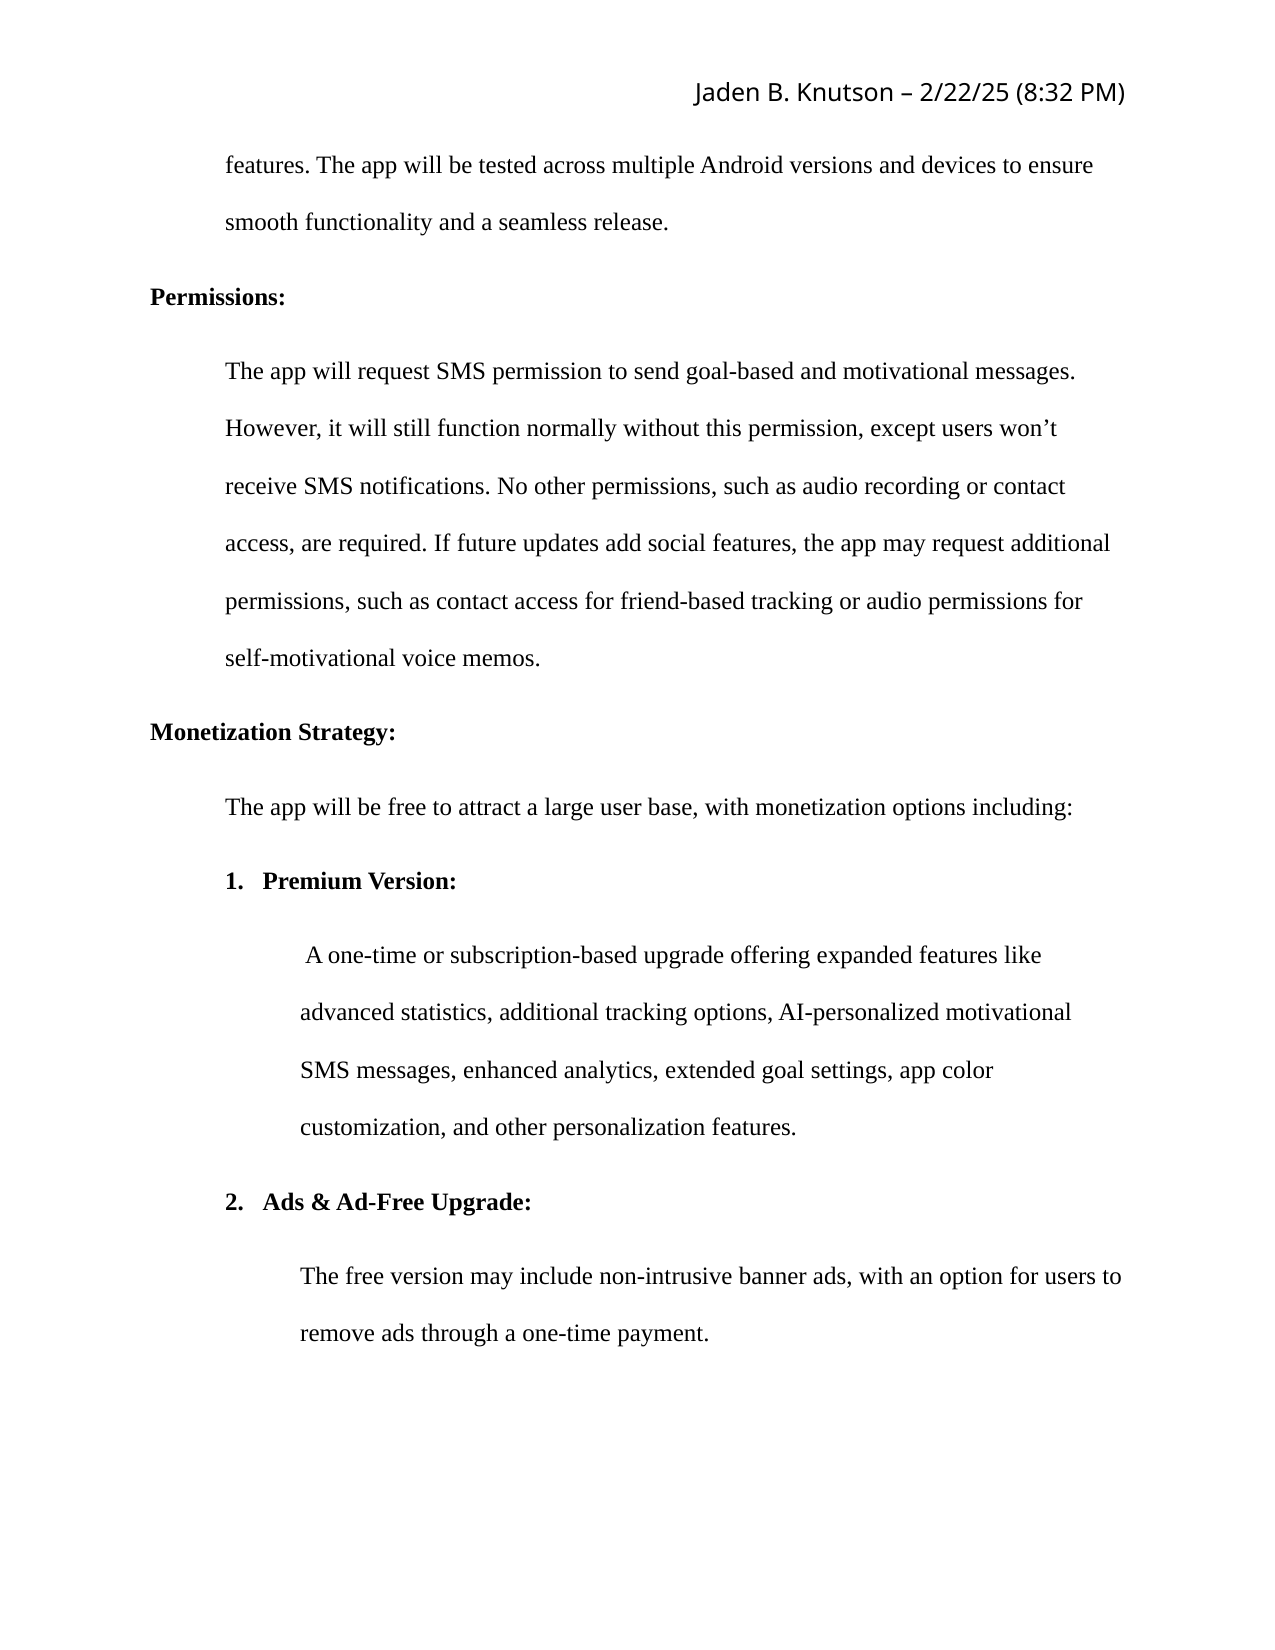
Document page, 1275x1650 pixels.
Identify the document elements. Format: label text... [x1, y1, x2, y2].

text The app will be free to attract a large user base, with monetization options including: [187, 792, 1125, 820]
text Monetization Strategy: [150, 717, 1125, 746]
text A one-time or subscription-based upgrade offering expanded features like advanced statistics, additional tracking options, AI-personalized motivational SMS messages, enhanced analytics, extended goal settings, app color customization, and other personalization features. [300, 940, 1125, 1141]
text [225, 150, 1125, 236]
text The free version may include non-intrusive banner ads, with an option for users to remove ads through a one-time payment. [300, 1261, 1125, 1347]
text Permissions: [150, 282, 1125, 310]
text The app will request SMS permission to send goal-based and motivational messages. However, it will still function normally without this permission, except users won’t receive SMS notifications. No other permissions, such as audio recording or contact access, are required. If future updates add social features, the app may request additional permissions, such as contact access for friend-based tracking or audio permissions for self-motivational voice memos. [225, 356, 1125, 672]
list Premium Version: [225, 866, 1125, 894]
list Ads & Ad-Free Upgrade: [225, 1187, 1125, 1215]
